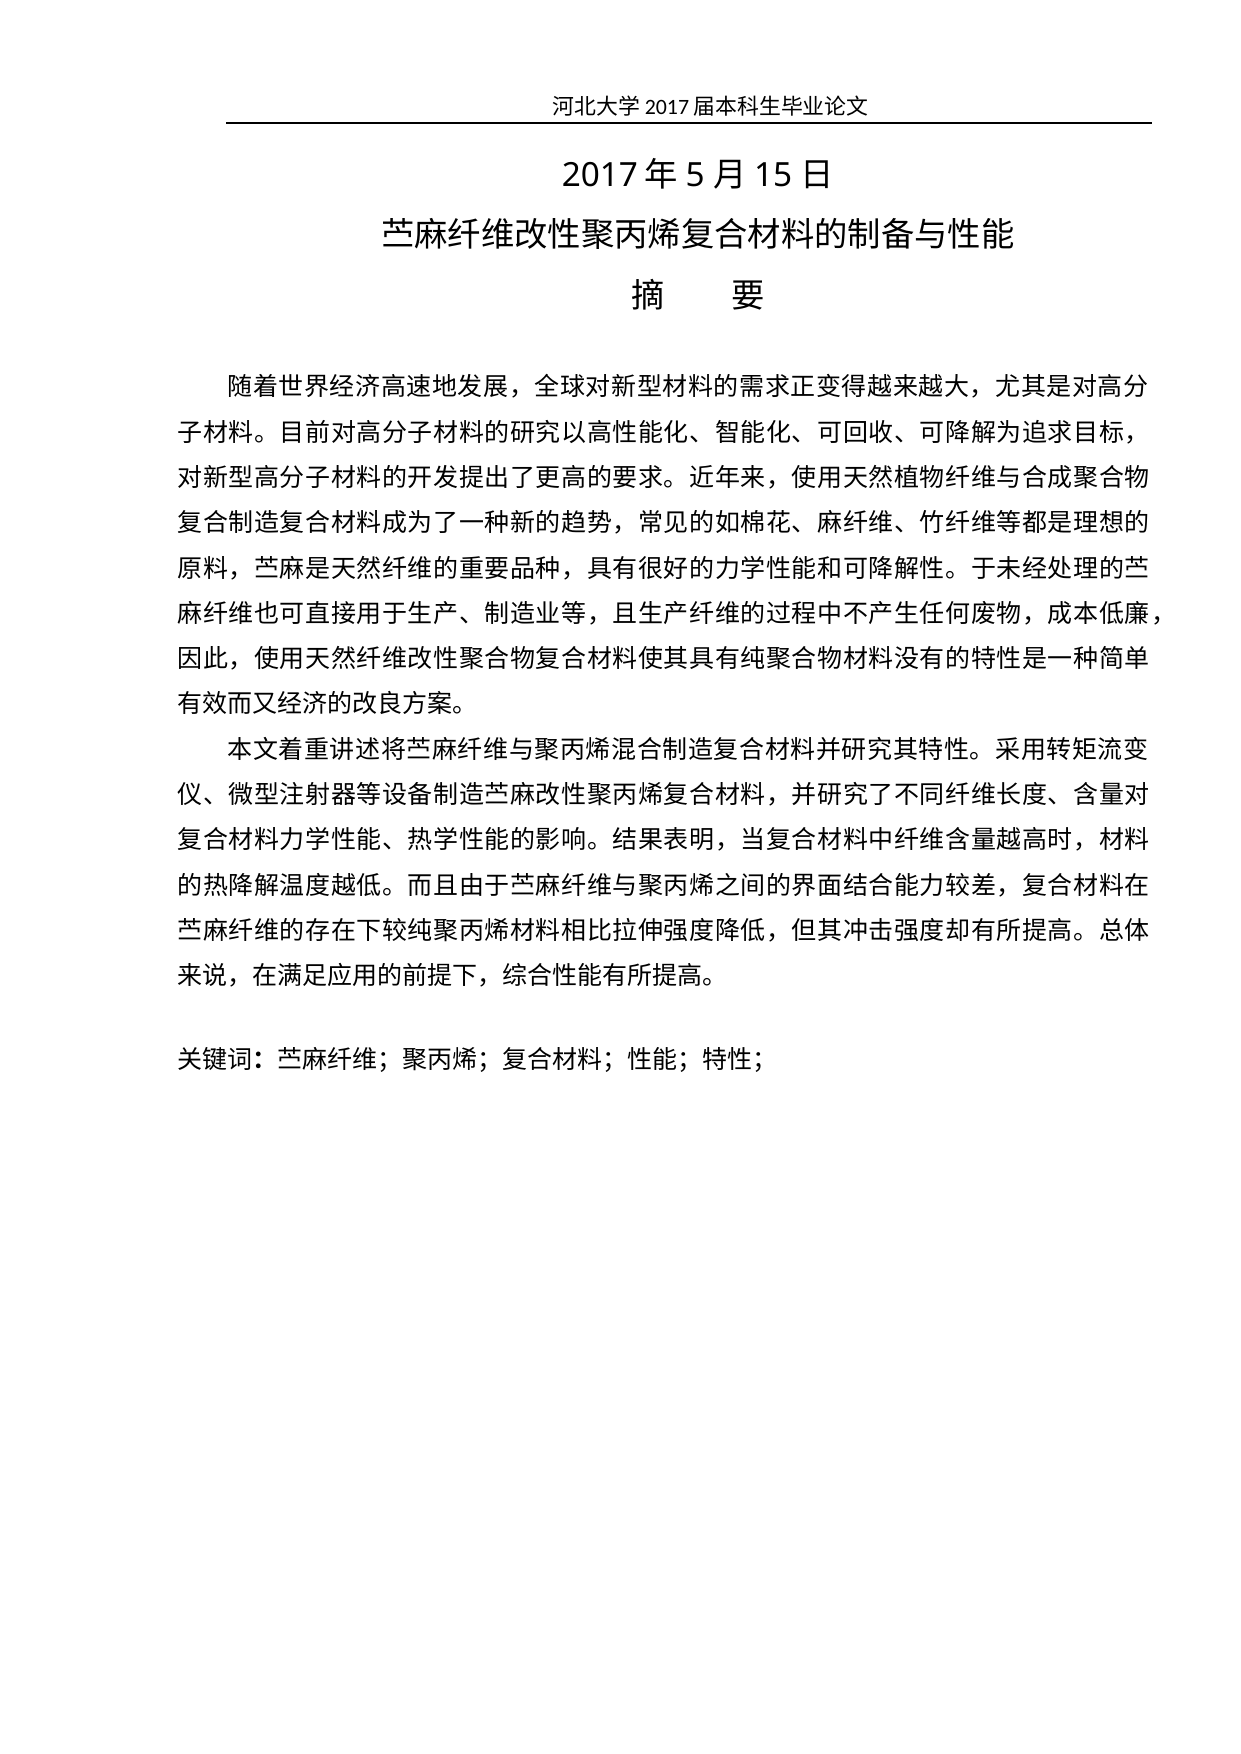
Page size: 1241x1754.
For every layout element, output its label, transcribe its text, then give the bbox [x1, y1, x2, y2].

text 摘 要 [177, 268, 1152, 317]
text 随着世界经济高速地发展，全球对新型材料的需求正变得越来越大，尤其是对高分子材料。目前对高分子材料的研究以高性能化、智能化、可回收、可降解为追求目标，对新型高分子材料的开发提出了更高的要求。近年来，使用天然植物纤维与合成聚合物复合制造复合材料成为了一种新的趋势，常见的如棉花、麻纤维、竹纤维等都是理想的原料，苎麻是天然纤维的重要品种，具有很好的力学性能和可降解性。于未经处理的苎麻纤维也可直接用于生产、制造业等，且生产纤维的过程中不产生任何废物，成本低廉，因此，使用天然纤维改性聚合物复合材料使其具有纯聚合物材料没有的特性是一种简单有效而又经济的改良方案。 [177, 367, 1152, 720]
text 2017年 5 月 15 日 [177, 148, 1152, 196]
text 苎麻纤维改性聚丙烯复合材料的制备与性能 [177, 208, 1152, 256]
text 关键词：苎麻纤维；聚丙烯；复合材料；性能；特性； [177, 1039, 1152, 1076]
text 本文着重讲述将苎麻纤维与聚丙烯混合制造复合材料并研究其特性。采用转矩流变仪、微型注射器等设备制造苎麻改性聚丙烯复合材料，并研究了不同纤维长度、含量对复合材料力学性能、热学性能的影响。结果表明，当复合材料中纤维含量越高时，材料的热降解温度越低。而且由于苎麻纤维与聚丙烯之间的界面结合能力较差，复合材料在苎麻纤维的存在下较纯聚丙烯材料相比拉伸强度降低，但其冲击强度却有所提高。总体来说，在满足应用的前提下，综合性能有所提高。 [177, 729, 1152, 992]
